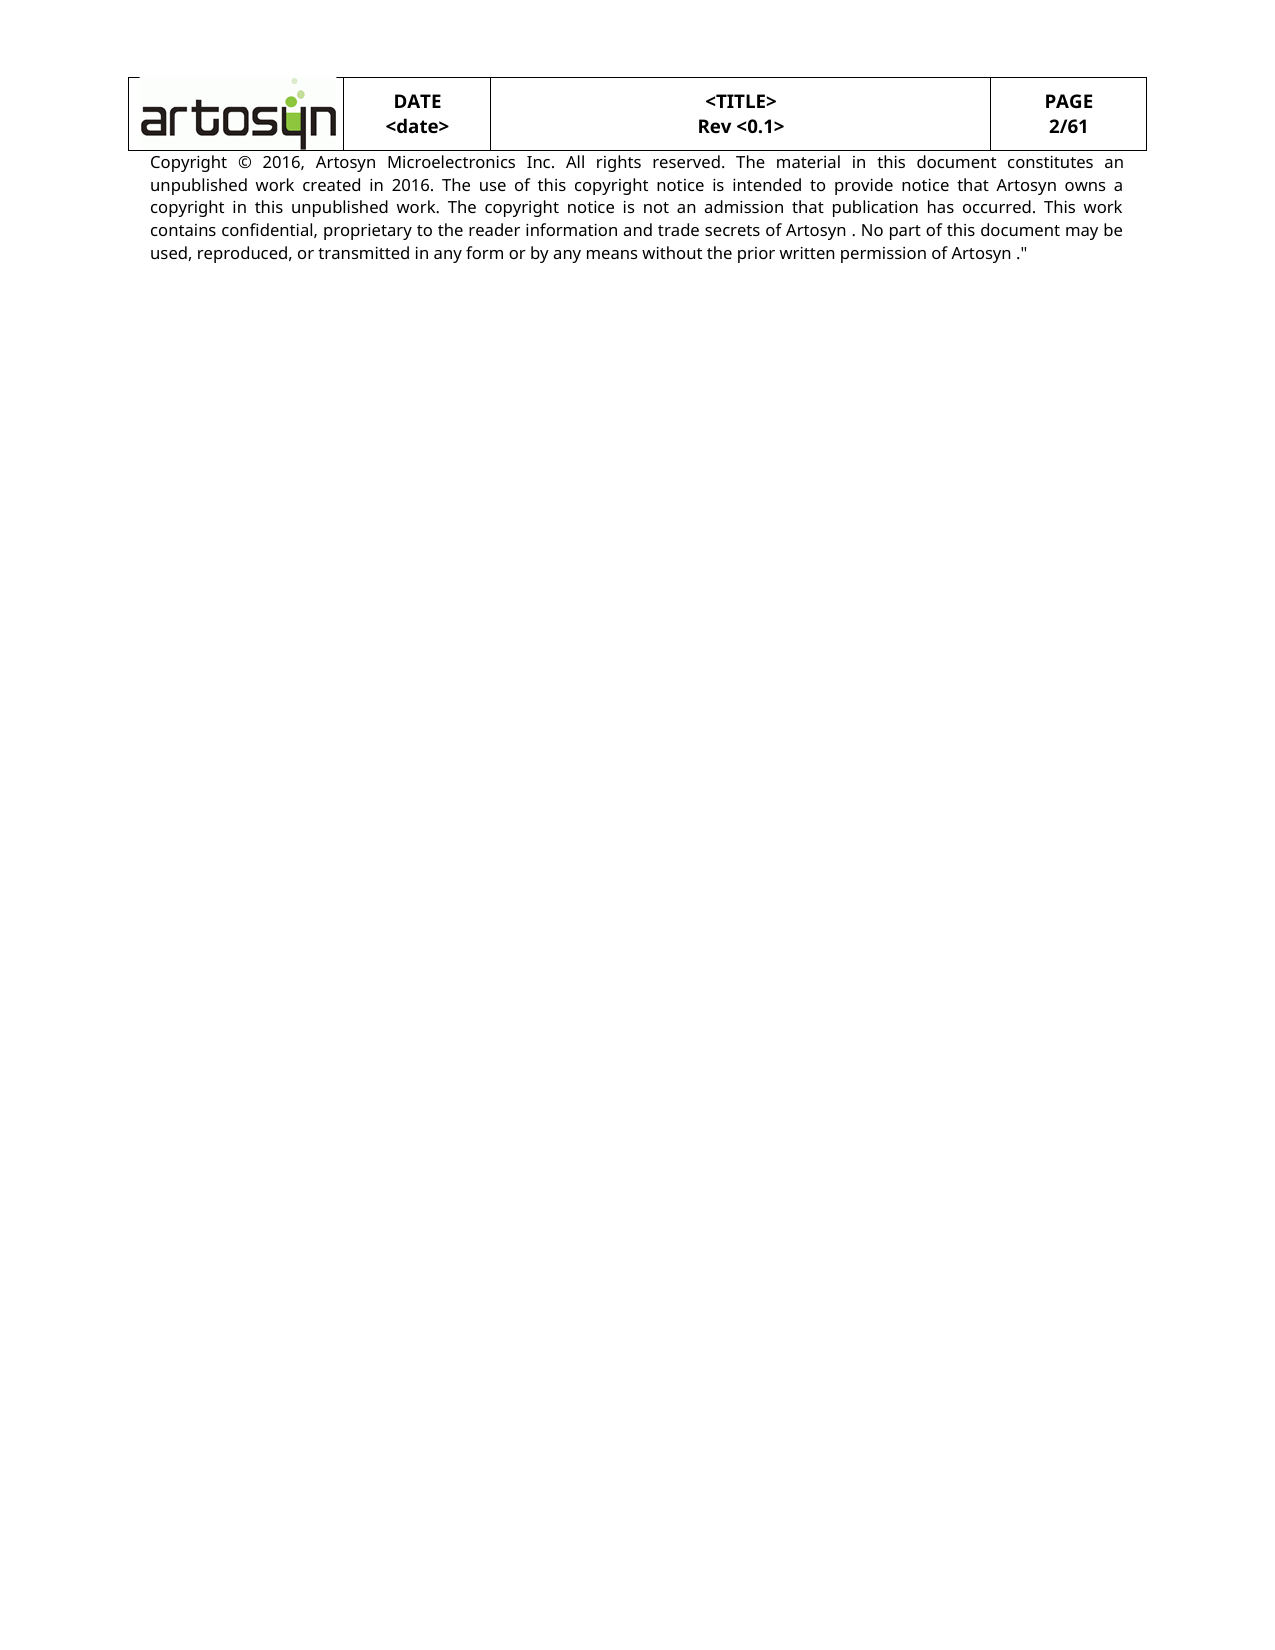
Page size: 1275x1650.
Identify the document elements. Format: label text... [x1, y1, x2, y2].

picture [139, 77, 337, 150]
text Copyright © 2016, Artosyn Microelectronics Inc. All rights reserved. The material in this document constitutes an unpublished work created in 2016. The use of this copyright notice is intended to provide notice that Artosyn owns a copyright in this unpublished work. The copyright notice is not an admission that publication has occurred. This work contains confidential, proprietary to the reader information and trade secrets of Artosyn . No part of this document may be used, reproduced, or transmitted in any form or by any means without the prior written permission of Artosyn ." [150, 151, 1125, 264]
